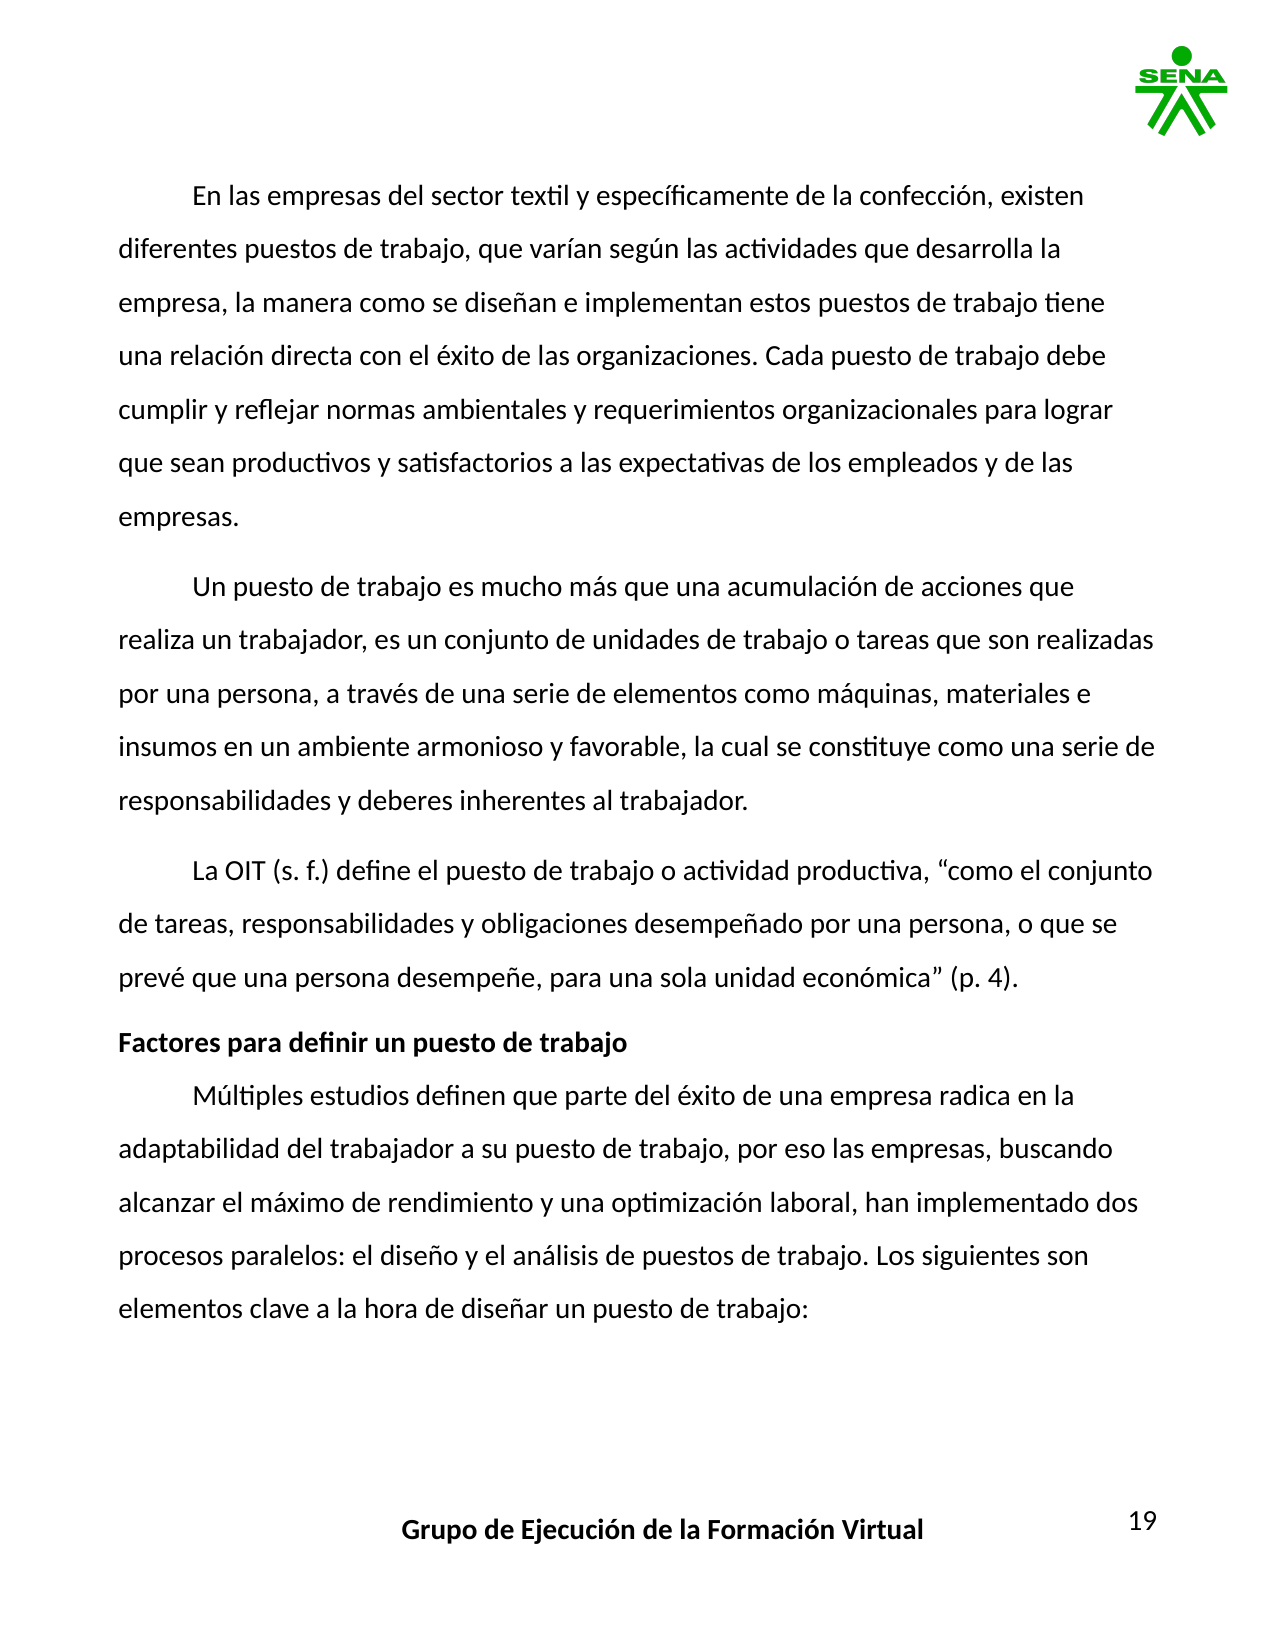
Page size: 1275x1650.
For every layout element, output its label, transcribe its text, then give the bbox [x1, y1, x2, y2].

text Un puesto de trabajo es mucho más que una acumulación de acciones que realiza un trabajador, es un conjunto de unidades de trabajo o tareas que son realizadas por una persona, a través de una serie de elementos como máquinas, materiales e insumos en un ambiente armonioso y favorable, la cual se constituye como una serie de responsabilidades y deberes inherentes al trabajador. [118, 568, 1157, 817]
picture [1135, 46, 1228, 136]
subtitle Factores para definir un puesto de trabajo [118, 1024, 1157, 1060]
text En las empresas del sector textil y específicamente de la confección, existen diferentes puestos de trabajo, que varían según las actividades que desarrolla la empresa, la manera como se diseñan e implementan estos puestos de trabajo tiene una relación directa con el éxito de las organizaciones. Cada puesto de trabajo debe cumplir y reflejar normas ambientales y requerimientos organizacionales para lograr que sean productivos y satisfactorios a las expectativas de los empleados y de las empresas. [118, 177, 1157, 533]
text La OIT (s. f.) define el puesto de trabajo o actividad productiva, “como el conjunto de tareas, responsabilidades y obligaciones desempeñado por una persona, o que se prevé que una persona desempeñe, para una sola unidad económica” (p. 4). [118, 852, 1157, 994]
text Múltiples estudios definen que parte del éxito de una empresa radica en la adaptabilidad del trabajador a su puesto de trabajo, por eso las empresas, buscando alcanzar el máximo de rendimiento y una optimización laboral, han implementado dos procesos paralelos: el diseño y el análisis de puestos de trabajo. Los siguientes son elementos clave a la hora de diseñar un puesto de trabajo: [118, 1077, 1157, 1326]
